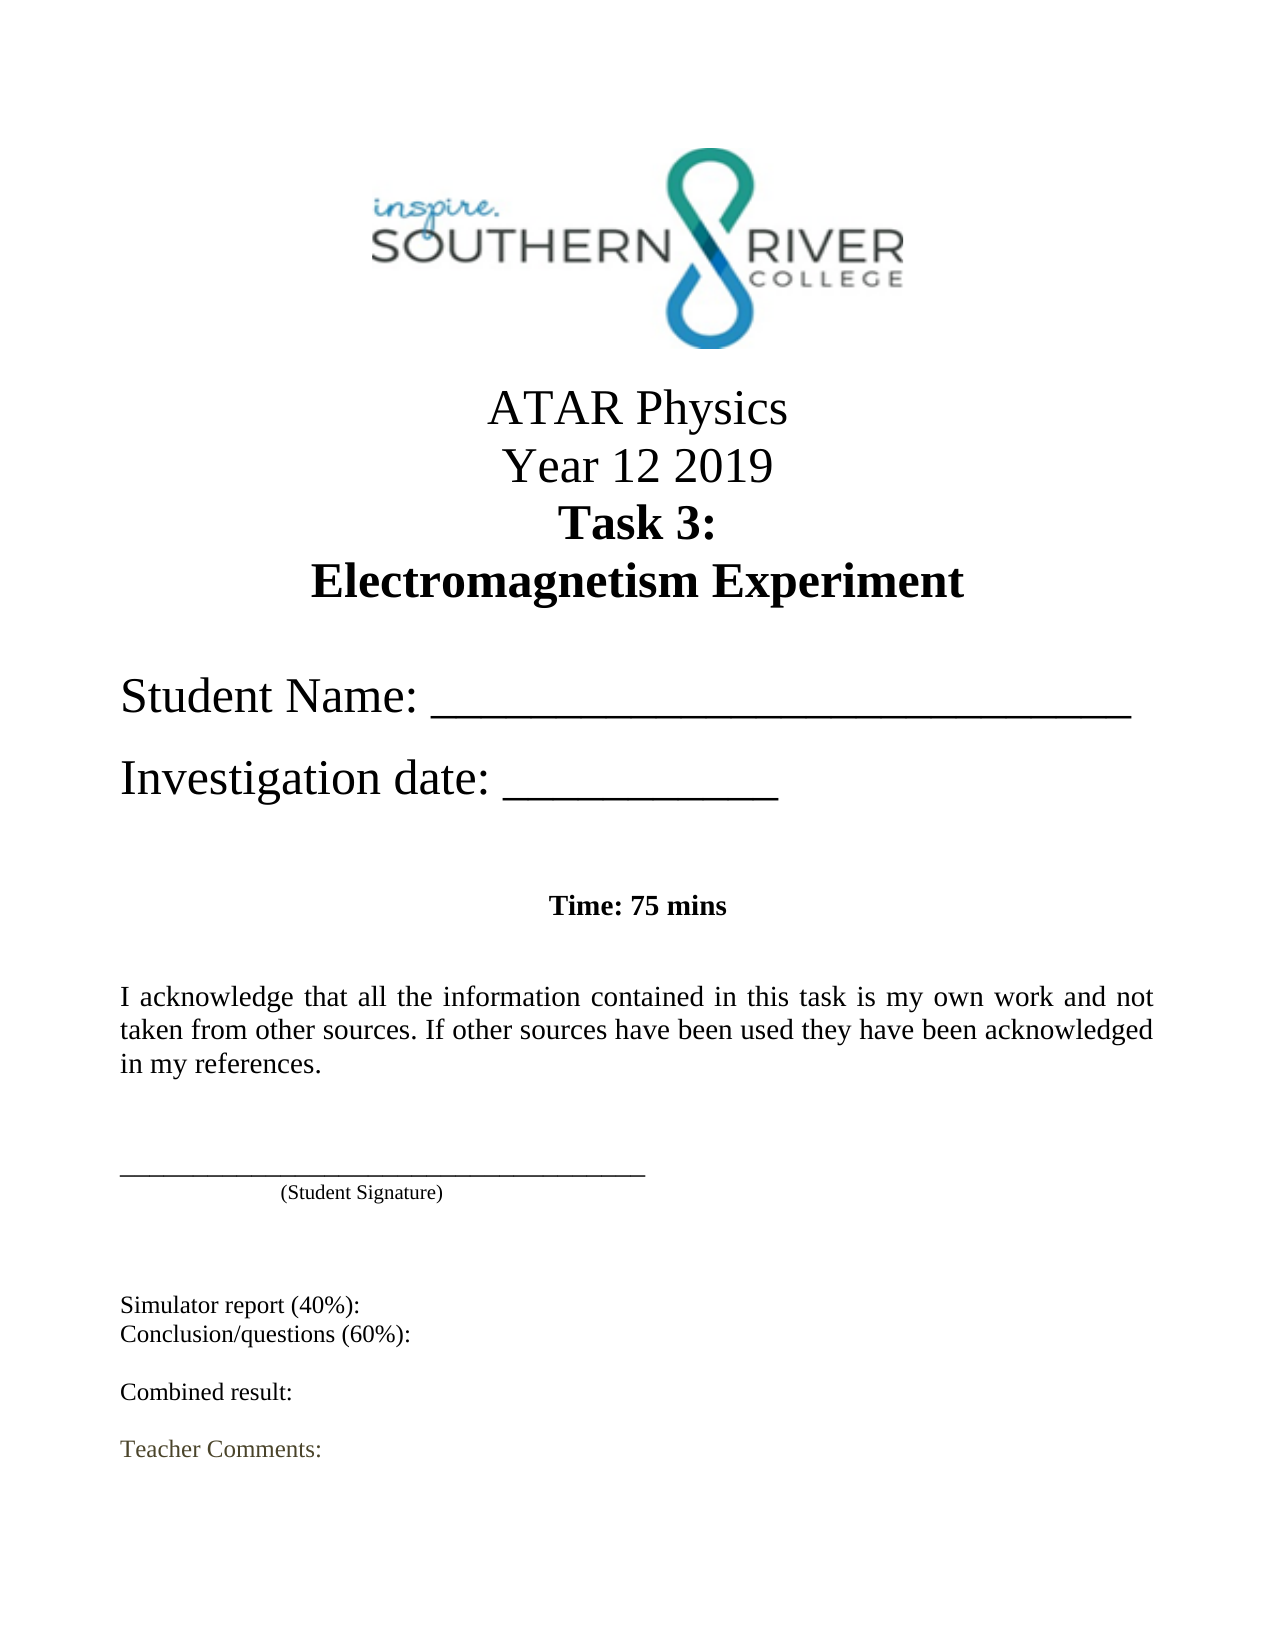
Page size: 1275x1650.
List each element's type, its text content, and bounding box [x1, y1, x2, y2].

text ____________________________________ [120, 1147, 1155, 1180]
text ATAR Physics [120, 378, 1155, 435]
text Electromagnetism Experiment [120, 550, 1155, 608]
picture [372, 148, 904, 349]
text Task 3: [120, 493, 1155, 550]
text Conclusion/questions (60%): [120, 1319, 1155, 1348]
text I acknowledge that all the information contained in this task is my own work and not taken from other sources. If other sources have been used they have been acknowledged in my references. [120, 979, 1155, 1079]
text (Student Signature) [120, 1180, 1155, 1204]
text Student Name: ____________________________ [120, 665, 1155, 723]
text Combined result: [120, 1377, 1155, 1405]
text Teacher Comments: [120, 1434, 1155, 1463]
text Time: 75 mins [120, 888, 1155, 921]
text Simulator report (40%): [120, 1290, 1155, 1319]
text Year 12 2019 [120, 435, 1155, 493]
text Investigation date: ___________ [120, 748, 1155, 805]
